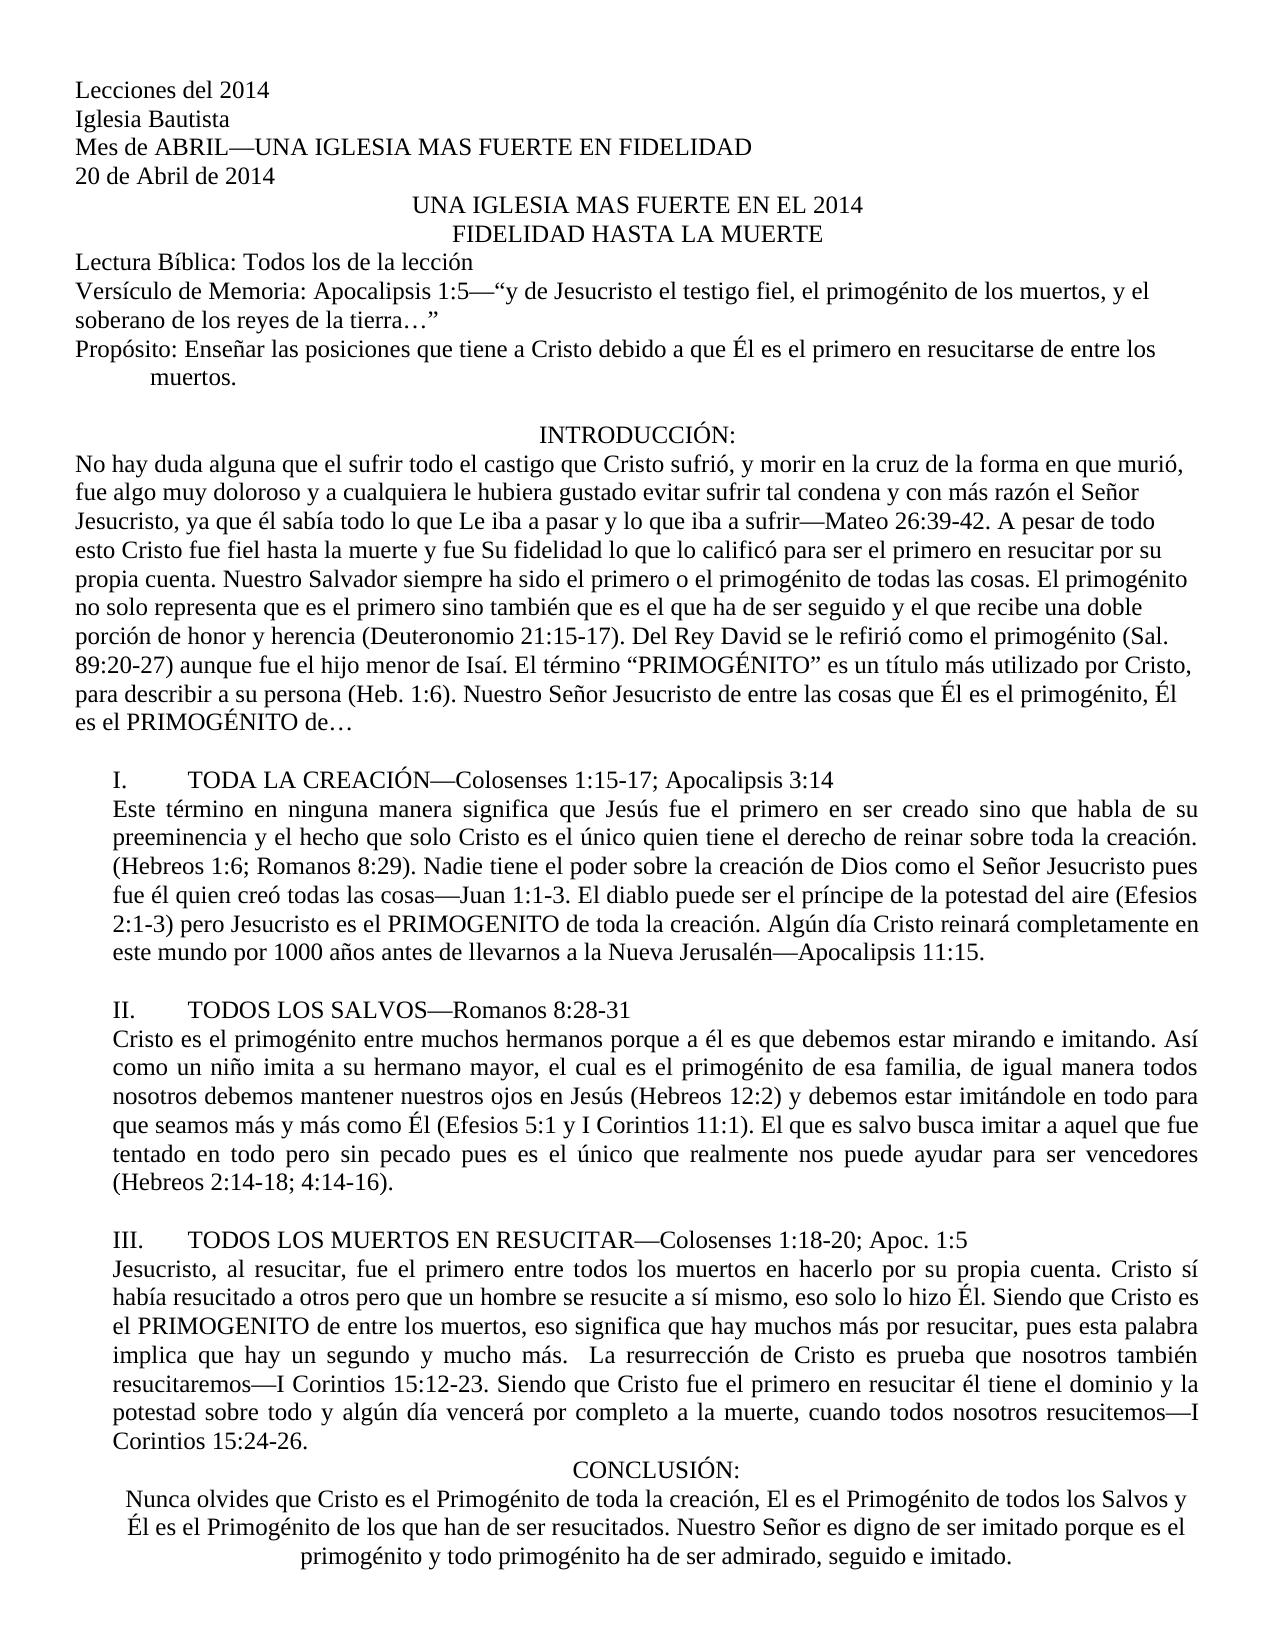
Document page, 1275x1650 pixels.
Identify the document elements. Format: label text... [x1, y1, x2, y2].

text Cristo es el primogénito entre muchos hermanos porque a él es que debemos estar mirando e imitando. Así como un niño imita a su hermano mayor, el cual es el primogénito de esa familia, de igual manera todos nosotros debemos mantener nuestros ojos en Jesús (Hebreos 12:2) y debemos estar imitándole en todo para que seamos más y más como Él (Efesios 5:1 y I Corintios 11:1). El que es salvo busca imitar a aquel que fue tentado en todo pero sin pecado pues es el único que realmente nos puede ayudar para ser vencedores (Hebreos 2:14-18; 4:14-16). [112, 1024, 1200, 1196]
text Nunca olvides que Cristo es el Primogénito de toda la creación, El es el Primogénito de todos los Salvos y Él es el Primogénito de los que han de ser resucitados. Nuestro Señor es digno de ser imitado porque es el primogénito y todo primogénito ha de ser admirado, seguido e imitado. [112, 1484, 1200, 1570]
text Este término en ninguna manera significa que Jesús fue el primero en ser creado sino que habla de su preeminencia y el hecho que solo Cristo es el único quien tiene el derecho de reinar sobre toda la creación. (Hebreos 1:6; Romanos 8:29). Nadie tiene el poder sobre la creación de Dios como el Señor Jesucristo pues fue él quien creó todas las cosas—Juan 1:1-3. El diablo puede ser el príncipe de la potestad del aire (Efesios 2:1-3) pero Jesucristo es el PRIMOGENITO de toda la creación. Algún día Cristo reinará completamente en este mundo por 1000 años antes de llevarnos a la Nueva Jerusalén—Apocalipsis 11:15. [112, 794, 1200, 966]
text Versículo de Memoria: Apocalipsis 1:5—“y de Jesucristo el testigo fiel, el primogénito de los muertos, y el soberano de los reyes de la tierra…” [75, 276, 1200, 334]
text 20 de Abril de 2014 [75, 161, 1200, 190]
text Propósito: Enseñar las posiciones que tiene a Cristo debido a que Él es el primero en resucitarse de entre los muertos. [75, 334, 1200, 391]
list TODA LA CREACIÓN—Colosenses 1:15-17; Apocalipsis 3:14 [112, 765, 1200, 794]
text UNA IGLESIA MAS FUERTE EN EL 2014 [75, 190, 1200, 219]
text CONCLUSIÓN: [112, 1455, 1200, 1484]
text Lecciones del 2014 Iglesia Bautista Mes de ABRIL—UNA IGLESIA MAS FUERTE EN FIDELIDAD [75, 75, 1200, 161]
list TODOS LOS SALVOS—Romanos 8:28-31 [112, 995, 1200, 1024]
text FIDELIDAD HASTA LA MUERTE [75, 219, 1200, 247]
text INTRODUCCIÓN: [75, 420, 1200, 449]
list TODOS LOS MUERTOS EN RESUCITAR—Colosenses 1:18-20; Apoc. 1:5 [112, 1225, 1200, 1254]
text Lectura Bíblica: Todos los de la lección [75, 247, 1200, 276]
text No hay duda alguna que el sufrir todo el castigo que Cristo sufrió, y morir en la cruz de la forma en que murió, fue algo muy doloroso y a cualquiera le hubiera gustado evitar sufrir tal condena y con más razón el Señor Jesucristo, ya que él sabía todo lo que Le iba a pasar y lo que iba a sufrir—Mateo 26:39-42. A pesar de todo esto Cristo fue fiel hasta la muerte y fue Su fidelidad lo que lo calificó para ser el primero en resucitar por su propia cuenta. Nuestro Salvador siempre ha sido el primero o el primogénito de todas las cosas. El primogénito no solo representa que es el primero sino también que es el que ha de ser seguido y el que recibe una doble porción de honor y herencia (Deuteronomio 21:15-17). Del Rey David se le refirió como el primogénito (Sal. 89:20-27) aunque fue el hijo menor de Isaí. El término “PRIMOGÉNITO” es un título más utilizado por Cristo, para describir a su persona (Heb. 1:6). Nuestro Señor Jesucristo de entre las cosas que Él es el primogénito, Él es el PRIMOGÉNITO de… [75, 449, 1200, 736]
text Jesucristo, al resucitar, fue el primero entre todos los muertos en hacerlo por su propia cuenta. Cristo sí había resucitado a otros pero que un hombre se resucite a sí mismo, eso solo lo hizo Él. Siendo que Cristo es el PRIMOGENITO de entre los muertos, eso significa que hay muchos más por resucitar, pues esta palabra implica que hay un segundo y mucho más. La resurrección de Cristo es prueba que nosotros también resucitaremos—I Corintios 15:12-23. Siendo que Cristo fue el primero en resucitar él tiene el dominio y la potestad sobre todo y algún día vencerá por completo a la muerte, cuando todos nosotros resucitemos—I Corintios 15:24-26. [112, 1254, 1200, 1455]
